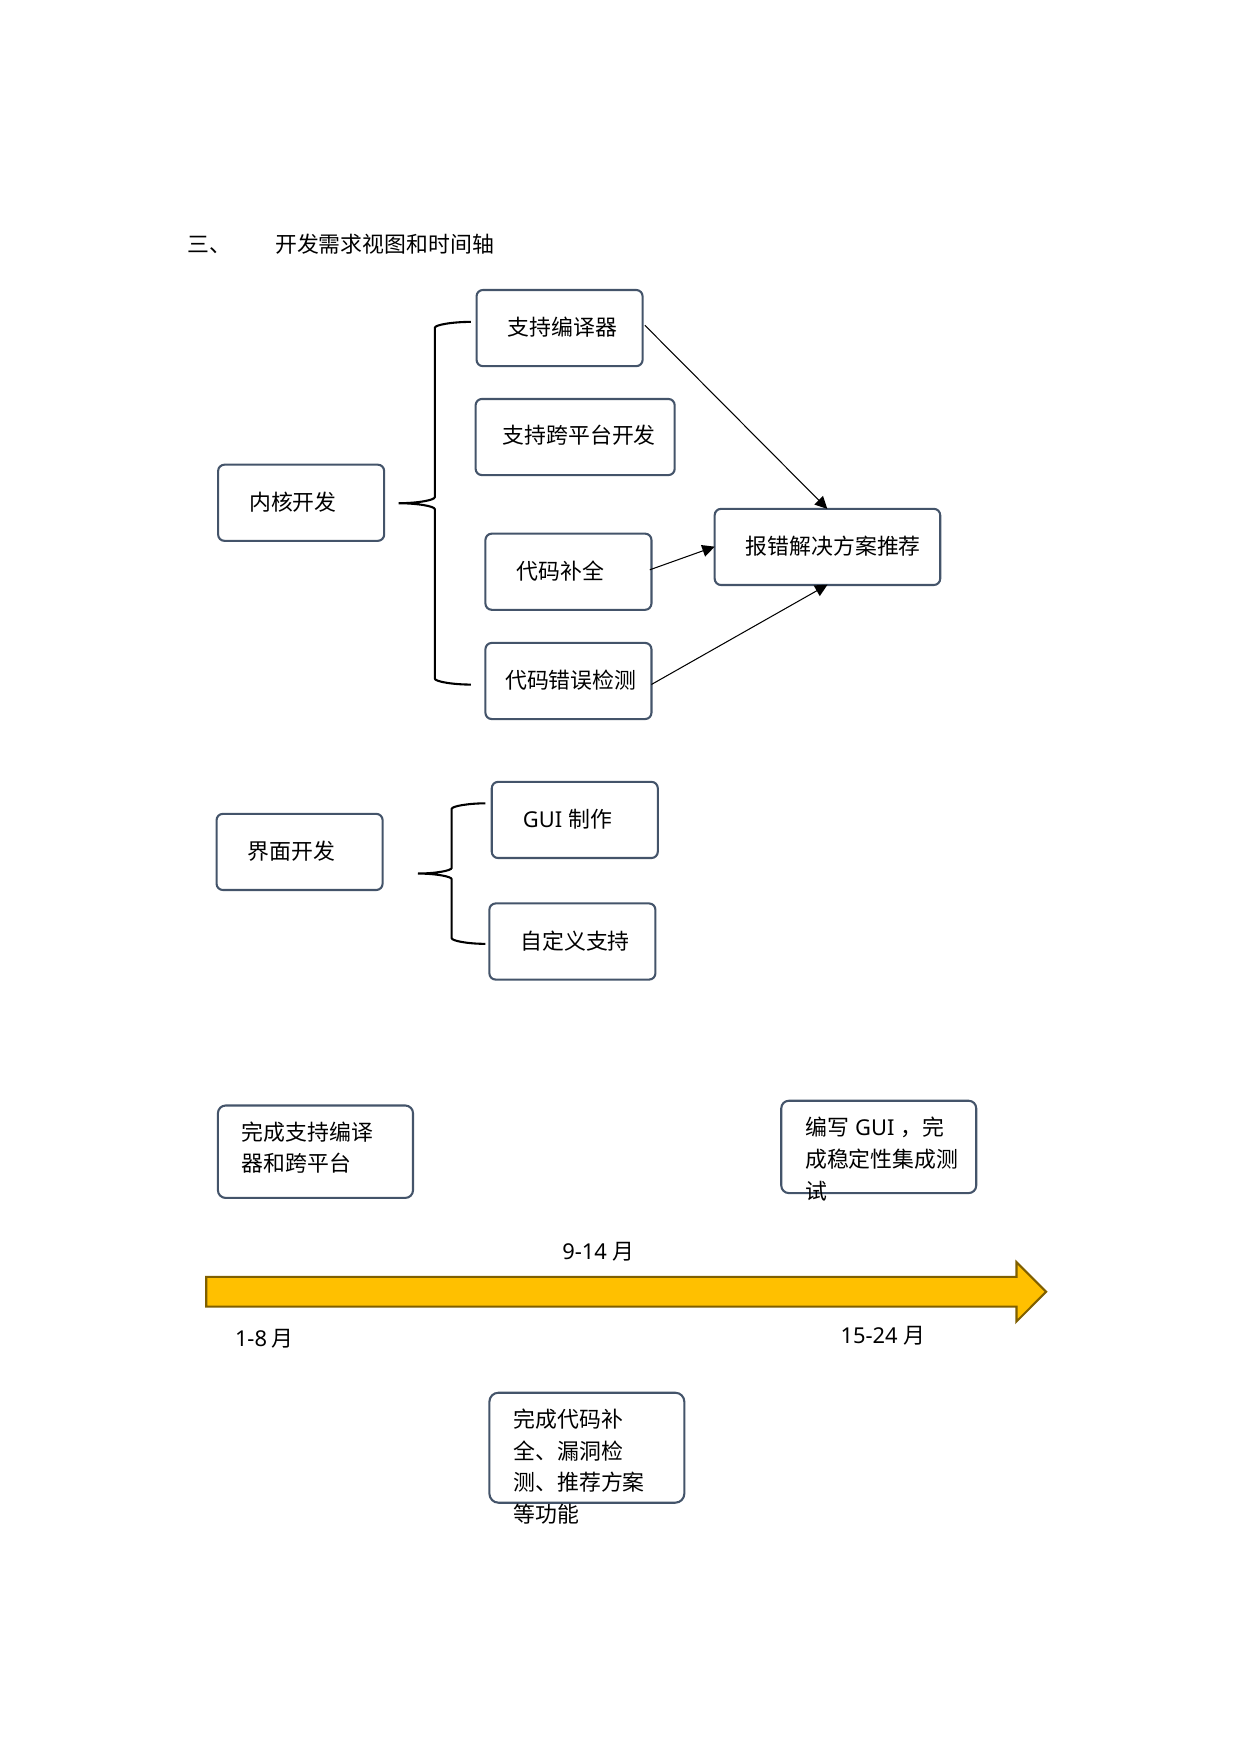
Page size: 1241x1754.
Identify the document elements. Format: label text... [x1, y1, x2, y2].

list 开发需求视图和时间轴 [187, 227, 1053, 259]
